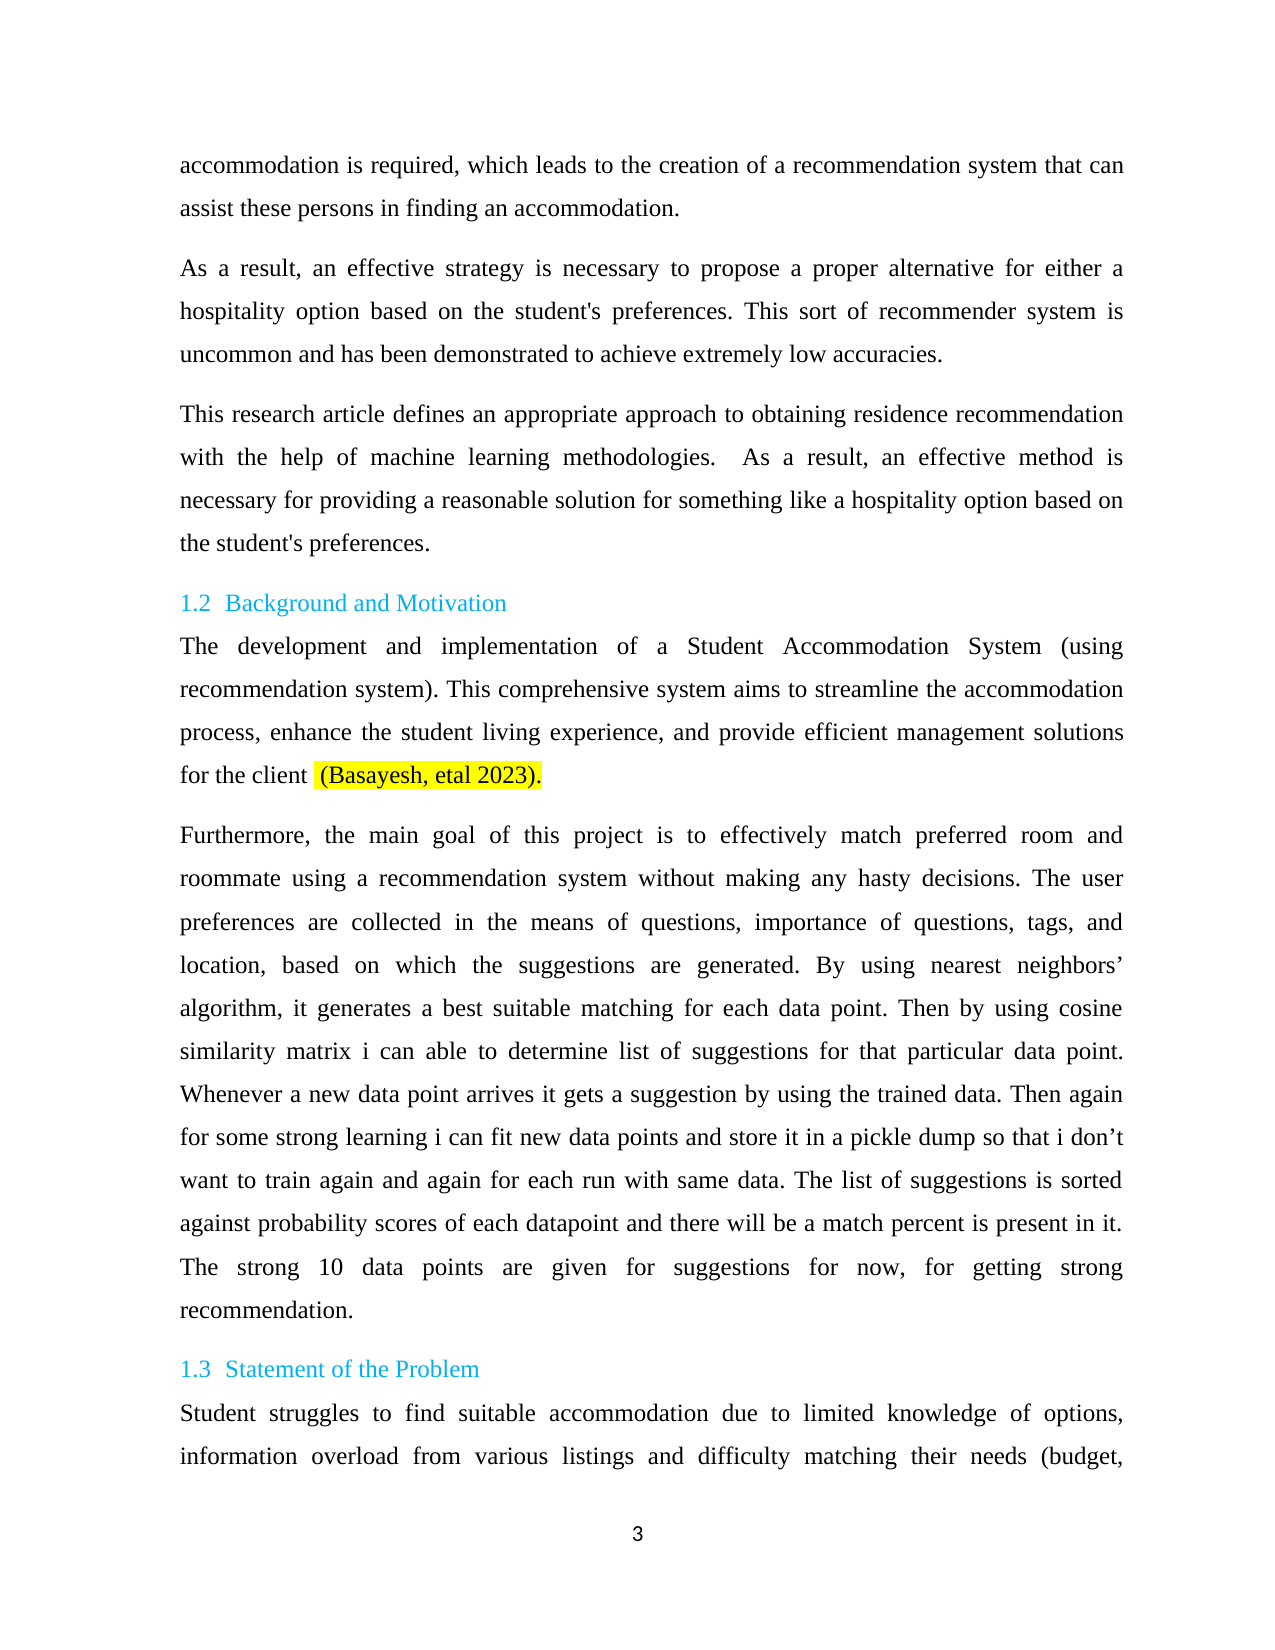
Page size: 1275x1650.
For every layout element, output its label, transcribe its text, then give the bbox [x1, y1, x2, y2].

text Furthermore, the main goal of this project is to effectively match preferred room and roommate using a recommendation system without making any hasty decisions. The user preferences are collected in the means of questions, importance of questions, tags, and location, based on which the suggestions are generated. By using nearest neighbors’ algorithm, it generates a best suitable matching for each data point. Then by using cosine similarity matrix i can able to determine list of suggestions for that particular data point. Whenever a new data point arrives it gets a suggestion by using the trained data. Then again for some strong learning i can fit new data points and store it in a pickle dump so that i don’t want to train again and again for each run with same data. The list of suggestions is sorted against probability scores of each datapoint and there will be a match percent is present in it. The strong 10 data points are given for suggestions for now, for getting strong recommendation. [179, 820, 1124, 1323]
subtitle 1.3 Statement of the Problem [179, 1354, 1124, 1383]
text The development and implementation of a Student Accommodation System (using recommendation system). This comprehensive system aims to streamline the accommodation process, enhance the student living experience, and provide efficient management solutions for the client (Basayesh, etal 2023). [179, 631, 1124, 789]
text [179, 1398, 1124, 1469]
subtitle 1.2 Background and Motivation [179, 588, 1124, 617]
text As a result, an effective strategy is necessary to propose a proper alternative for either a hospitality option based on the student's preferences. This sort of recommender system is uncommon and has been demonstrated to achieve extremely low accuracies. [179, 253, 1124, 368]
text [179, 150, 1124, 222]
text This research article defines an appropriate approach to obtaining residence recommendation with the help of machine learning methodologies. As a result, an effective method is necessary for providing a reasonable solution for something like a hospitality option based on the student's preferences. [179, 399, 1124, 557]
